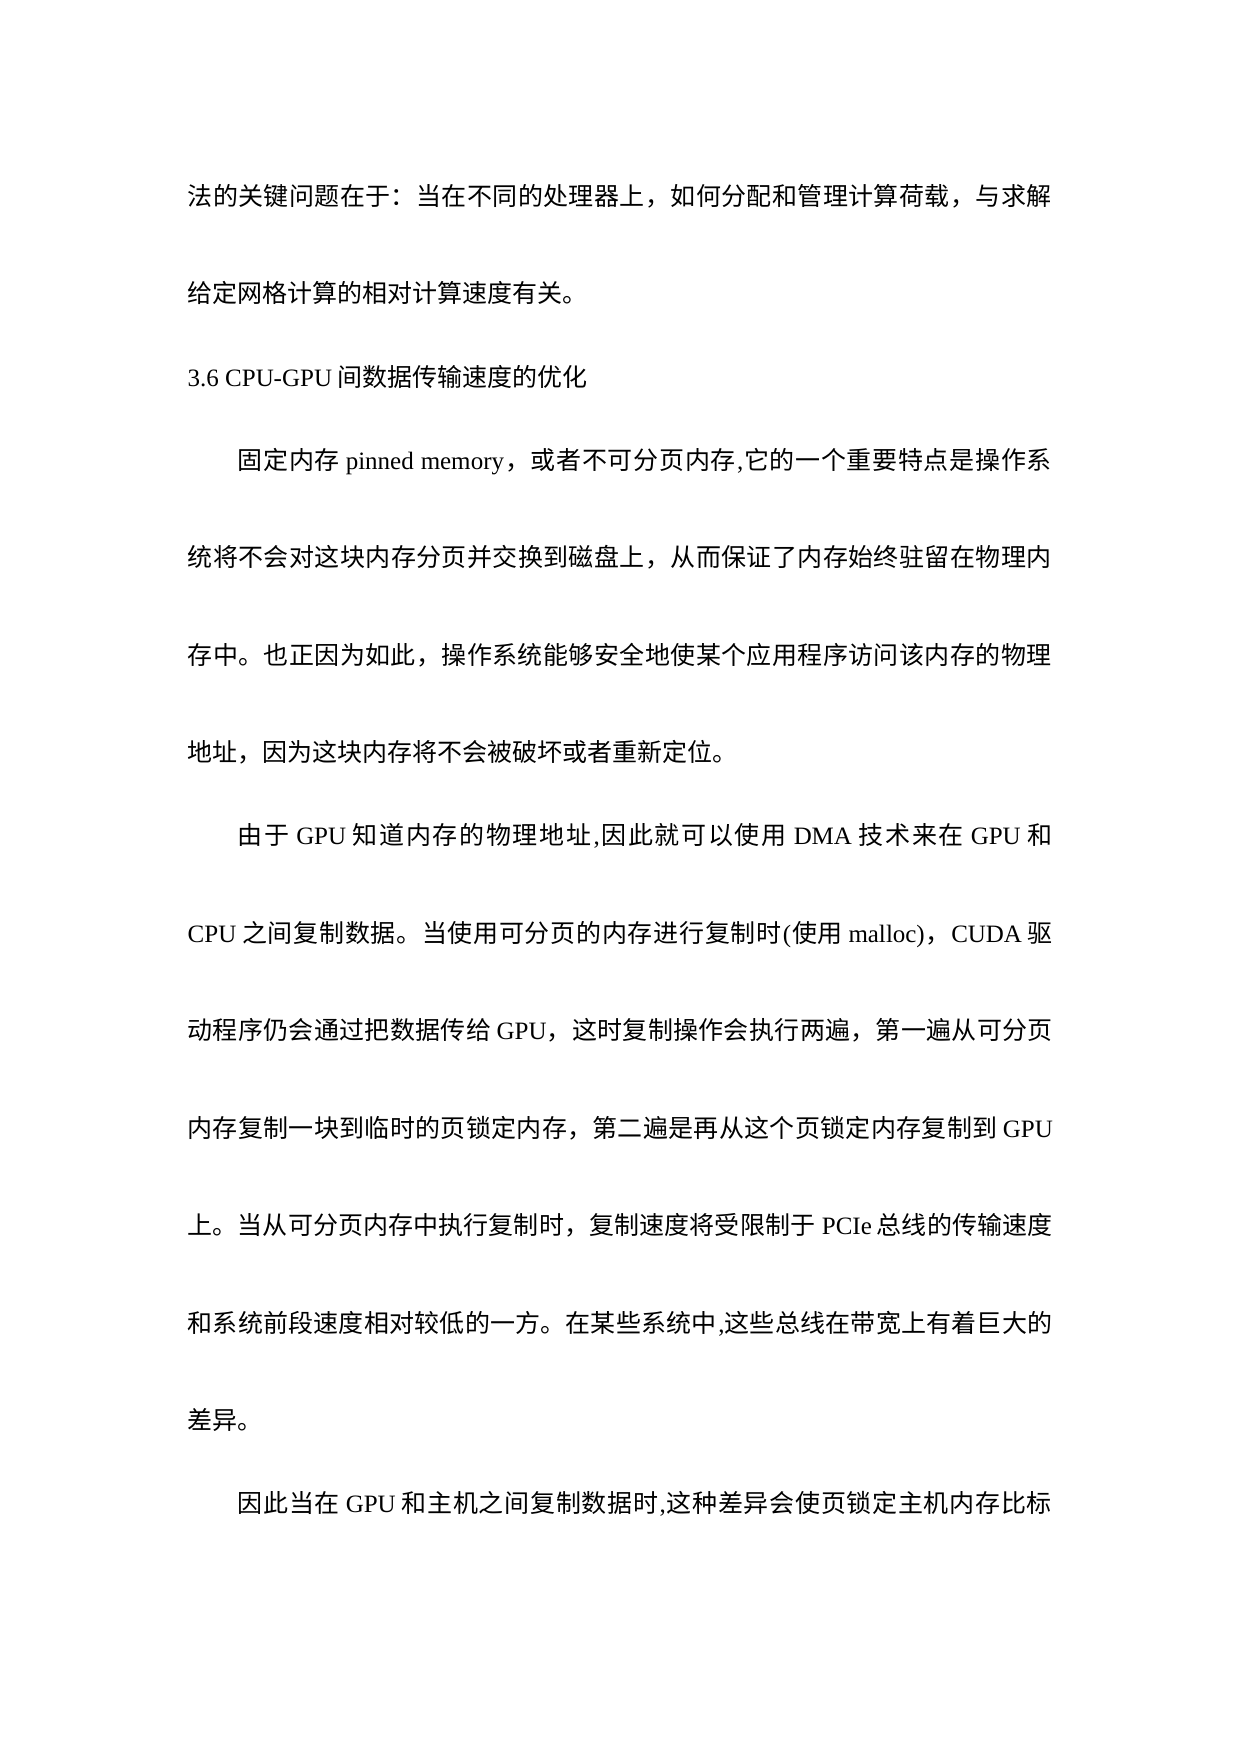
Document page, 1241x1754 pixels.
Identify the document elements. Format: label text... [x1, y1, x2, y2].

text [187, 162, 1053, 324]
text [187, 1469, 1053, 1534]
text 3.6 CPU-GPU间数据传输速度的优化 [187, 343, 1053, 408]
text 由于GPU知道内存的物理地址,因此就可以使用DMA技术来在GPU和CPU之间复制数据。当使用可分页的内存进行复制时(使用malloc)，CUDA驱动程序仍会通过把数据传给GPU，这时复制操作会执行两遍，第一遍从可分页内存复制一块到临时的页锁定内存，第二遍是再从这个页锁定内存复制到GPU上。当从可分页内存中执行复制时，复制速度将受限制于PCIe总线的传输速度和系统前段速度相对较低的一方。在某些系统中,这些总线在带宽上有着巨大的差异。 [187, 801, 1053, 1451]
text 固定内存pinned memory，或者不可分页内存,它的一个重要特点是操作系统将不会对这块内存分页并交换到磁盘上，从而保证了内存始终驻留在物理内存中。也正因为如此，操作系统能够安全地使某个应用程序访问该内存的物理地址，因为这块内存将不会被破坏或者重新定位。 [187, 426, 1053, 783]
